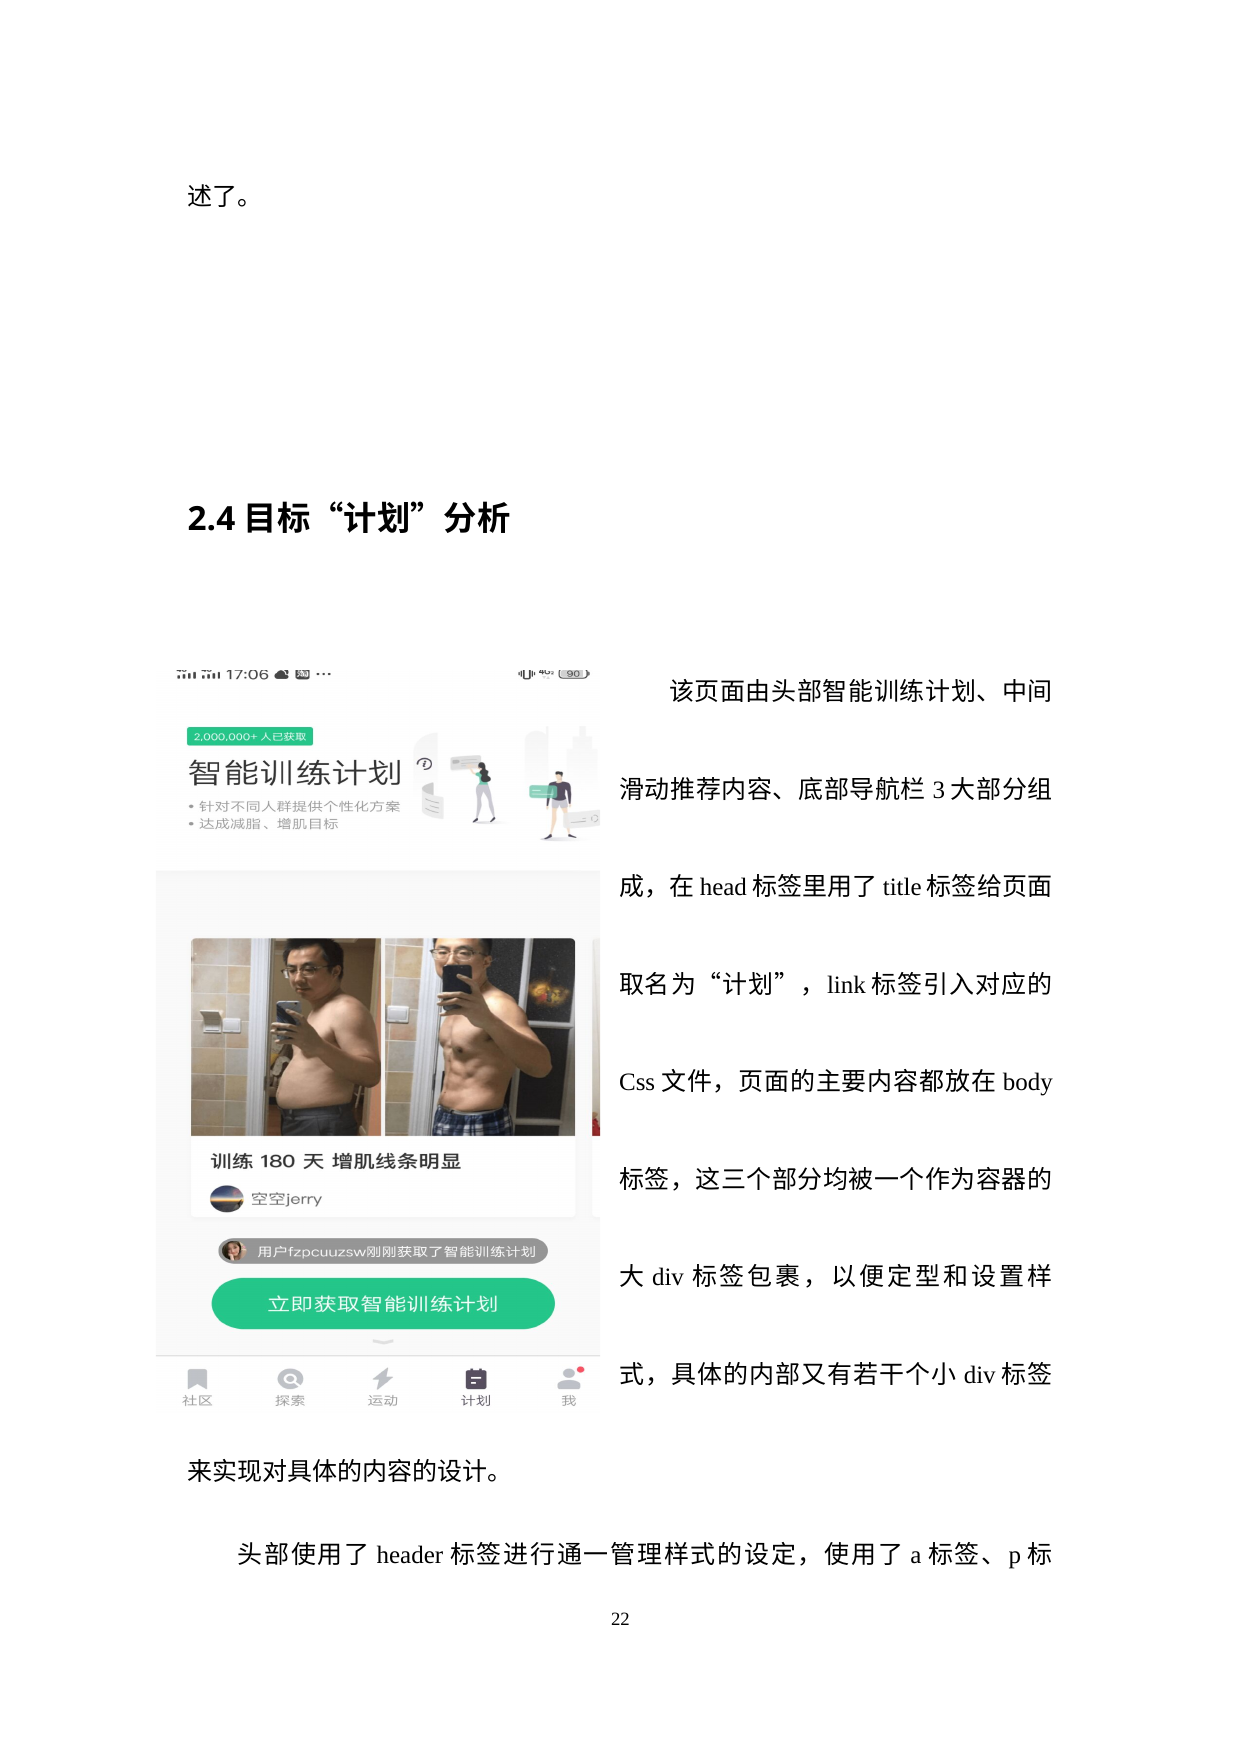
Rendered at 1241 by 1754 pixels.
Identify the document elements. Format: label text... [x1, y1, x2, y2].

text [187, 162, 1053, 227]
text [187, 1520, 1053, 1585]
picture [155, 670, 601, 1413]
subtitle 2.4 目标“计划”分析 [187, 483, 1053, 548]
